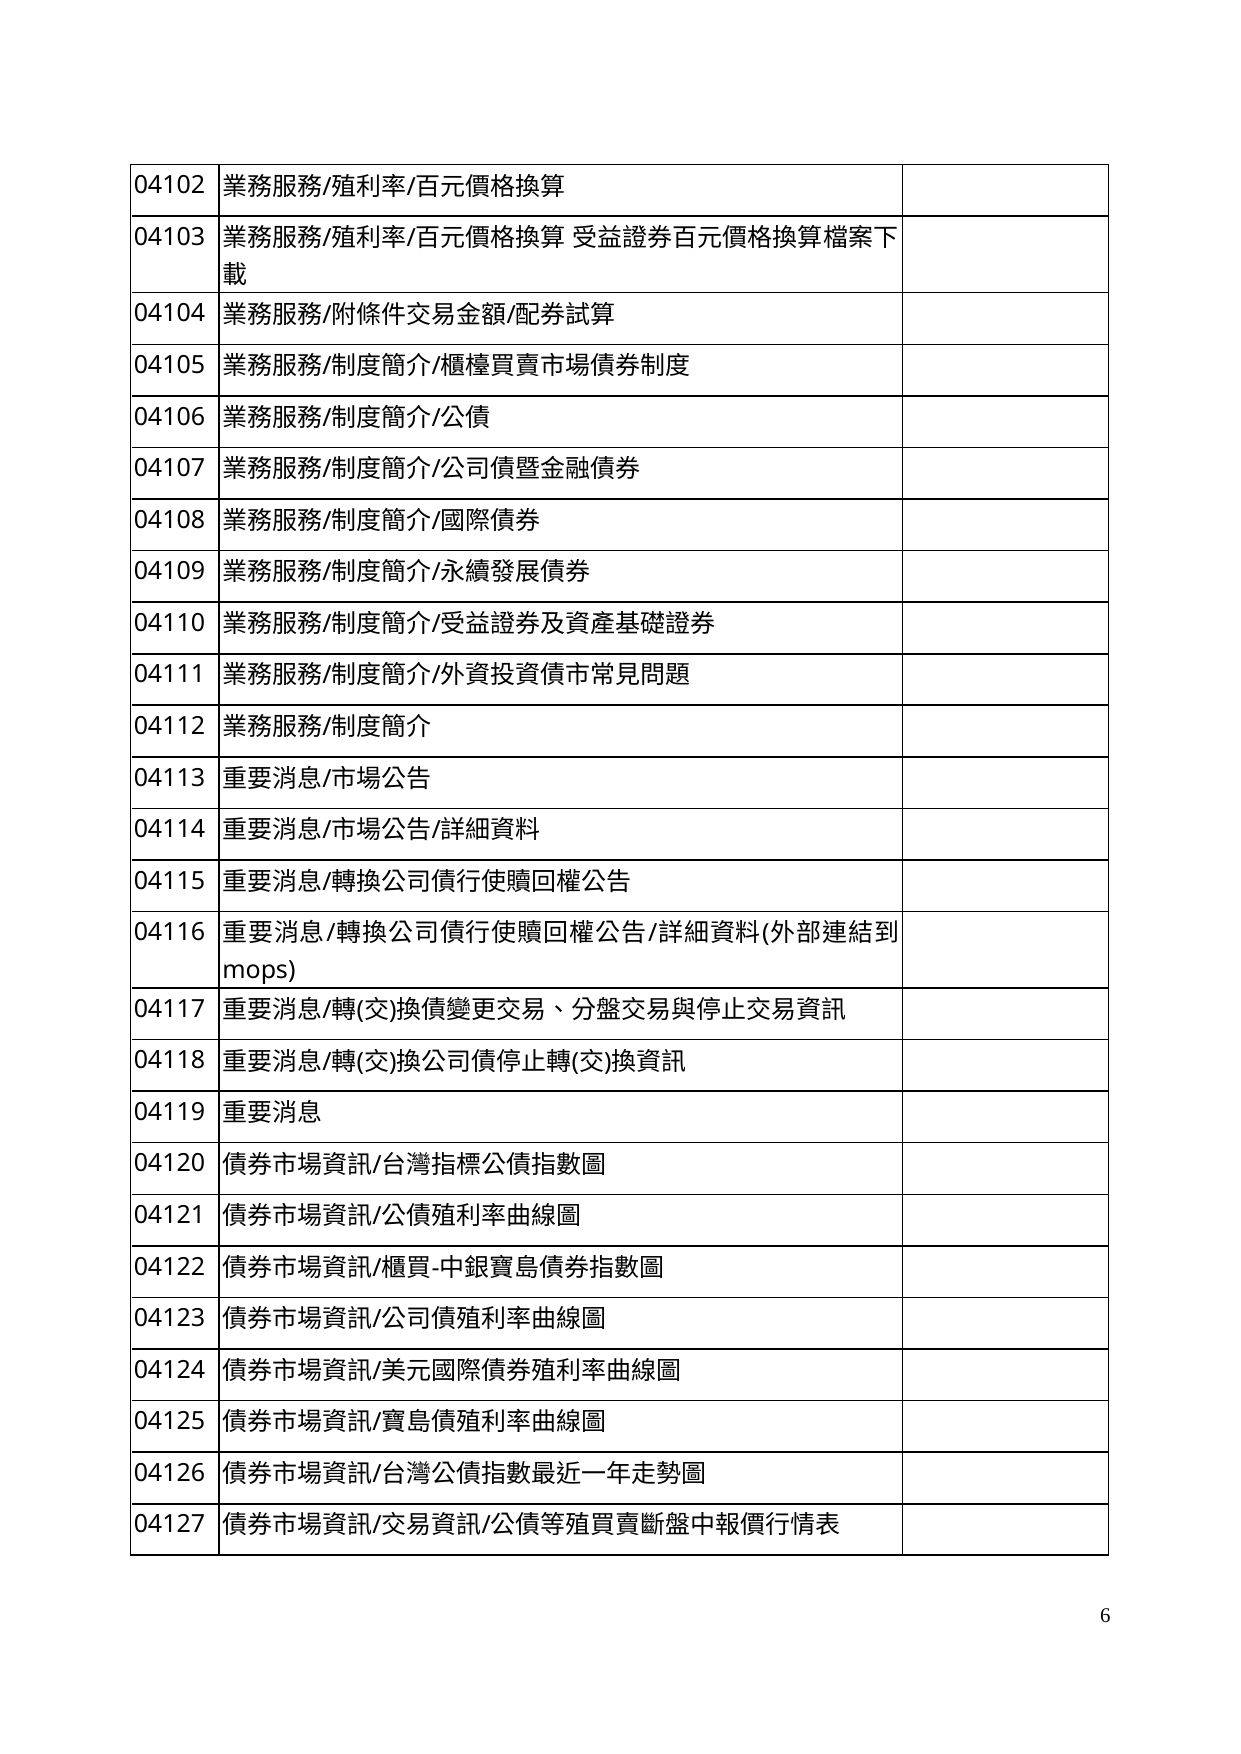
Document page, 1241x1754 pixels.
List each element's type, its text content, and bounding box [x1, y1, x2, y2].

table_cell 業務服務/附條件交易金額/配券試算 [220, 293, 902, 343]
table_cell 業務服務/制度簡介/受益證券及資產基礎證券 [220, 603, 902, 653]
table_cell [131, 757, 218, 807]
table_cell [903, 655, 1108, 704]
table_cell 業務服務/制度簡介/公司債暨金融債券 [220, 448, 902, 498]
table_cell 業務服務/制度簡介/外資投資債市常見問題 [220, 655, 902, 704]
table_cell [903, 1092, 1108, 1142]
table_cell [903, 603, 1108, 653]
table_cell [903, 706, 1108, 756]
table_cell [903, 861, 1108, 911]
table_cell 重要消息/轉換公司債行使贖回權公告/詳細資料(外部連結到 mops) [220, 912, 902, 987]
table_cell [903, 165, 1108, 215]
table_cell [131, 216, 218, 292]
table_cell [903, 345, 1108, 395]
table_cell [131, 499, 218, 550]
table_cell 業務服務/制度簡介/國際債券 [220, 500, 902, 550]
table_cell [131, 396, 218, 447]
table_cell [131, 551, 218, 601]
table_cell [903, 293, 1108, 343]
table_cell 重要消息/轉換公司債行使贖回權公告 [220, 861, 902, 911]
table_cell [131, 988, 218, 1039]
table_cell [903, 1453, 1108, 1503]
table_cell [131, 809, 218, 859]
table_cell 業務服務/殖利率/百元價格換算 受益證券百元價格換算檔案下載 [220, 217, 902, 292]
table_cell 重要消息/市場公告 [220, 758, 902, 807]
table_cell [903, 1350, 1108, 1400]
table_cell [903, 500, 1108, 550]
table_cell 債券市場資訊/櫃買-中銀寶島債券指數圖 [220, 1247, 902, 1297]
table_cell 債券市場資訊/交易資訊/公債等殖買賣斷盤中報價行情表 [220, 1505, 902, 1554]
table_cell [131, 1040, 218, 1090]
table_cell 債券市場資訊/台灣指標公債指數圖 [220, 1143, 902, 1193]
table_cell [131, 1195, 218, 1245]
table_cell [131, 293, 218, 343]
table_cell [131, 1401, 218, 1451]
table_cell [131, 654, 218, 704]
table_cell [903, 397, 1108, 447]
table_cell [131, 1246, 218, 1297]
table_cell [903, 989, 1108, 1039]
table_cell [903, 1505, 1108, 1554]
table_cell 業務服務/制度簡介/櫃檯買賣市場債券制度 [220, 345, 902, 395]
table_cell [903, 912, 1108, 987]
table_cell 債券市場資訊/公司債殖利率曲線圖 [220, 1298, 902, 1348]
table_cell [131, 165, 218, 215]
table_cell 重要消息/市場公告/詳細資料 [220, 809, 902, 859]
table_cell [131, 1349, 218, 1400]
table_cell [903, 551, 1108, 601]
table_cell [903, 1298, 1108, 1348]
table_cell [131, 1298, 218, 1348]
table_cell [903, 217, 1108, 292]
table_cell 重要消息/轉(交)換公司債停止轉(交)換資訊 [220, 1040, 902, 1090]
table_cell [131, 448, 218, 498]
table_cell [131, 1143, 218, 1193]
table_cell 業務服務/制度簡介/公債 [220, 397, 902, 447]
table_cell 債券市場資訊/公債殖利率曲線圖 [220, 1195, 902, 1245]
table_cell [131, 912, 218, 987]
table_cell [131, 705, 218, 756]
table_cell [903, 1195, 1108, 1245]
table_cell 業務服務/制度簡介/永續發展債券 [220, 551, 902, 601]
table_cell 重要消息 [220, 1092, 902, 1142]
table_cell [903, 1040, 1108, 1090]
table_cell [131, 1091, 218, 1142]
table_cell [131, 602, 218, 653]
table_cell [131, 1452, 218, 1503]
table_cell [903, 448, 1108, 498]
table_cell [903, 809, 1108, 859]
table_cell [131, 1504, 218, 1554]
table_cell [131, 345, 218, 395]
table_cell 債券市場資訊/美元國際債券殖利率曲線圖 [220, 1350, 902, 1400]
table_cell [903, 758, 1108, 807]
table_cell 債券市場資訊/寶島債殖利率曲線圖 [220, 1401, 902, 1451]
table_cell [903, 1143, 1108, 1193]
table_cell 重要消息/轉(交)換債變更交易、分盤交易與停止交易資訊 [220, 989, 902, 1039]
table_cell 業務服務/殖利率/百元價格換算 [220, 165, 902, 215]
table_cell 債券市場資訊/台灣公債指數最近一年走勢圖 [220, 1453, 902, 1503]
table_cell 業務服務/制度簡介 [220, 706, 902, 756]
table_cell [903, 1247, 1108, 1297]
table_cell [131, 860, 218, 911]
table_cell [903, 1401, 1108, 1451]
